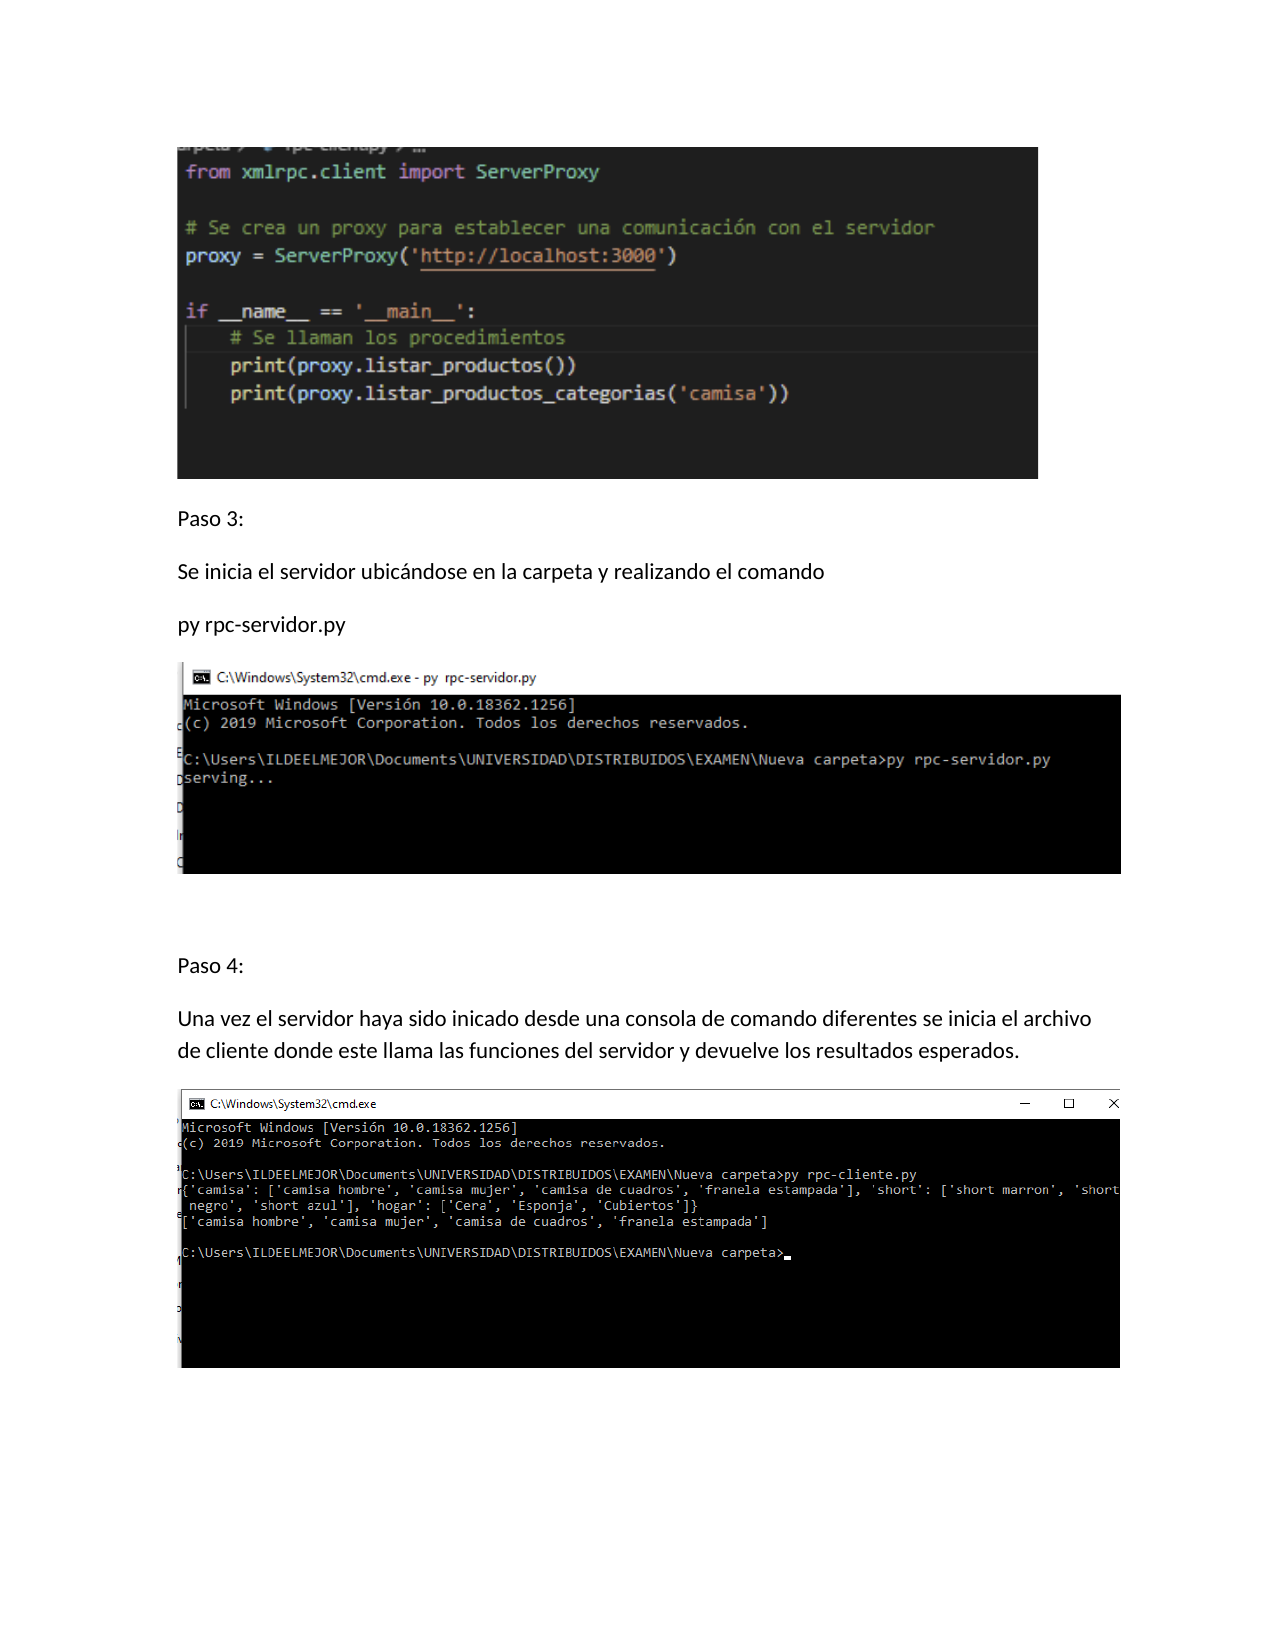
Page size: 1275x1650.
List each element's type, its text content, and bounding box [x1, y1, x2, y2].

picture [177, 662, 1121, 874]
picture [177, 147, 1039, 479]
text Una vez el servidor haya sido inicado desde una consola de comando diferentes se inicia el archivo de cliente donde este llama las funciones del servidor y devuelve los resultados esperados. [177, 1004, 1098, 1064]
text Paso 4: [177, 951, 1098, 979]
text py rpc-servidor.py [177, 610, 1098, 638]
text Se inicia el servidor ubicándose en la carpeta y realizando el comando [177, 557, 1098, 585]
text Paso 3: [177, 504, 1098, 532]
picture [177, 1089, 1120, 1368]
